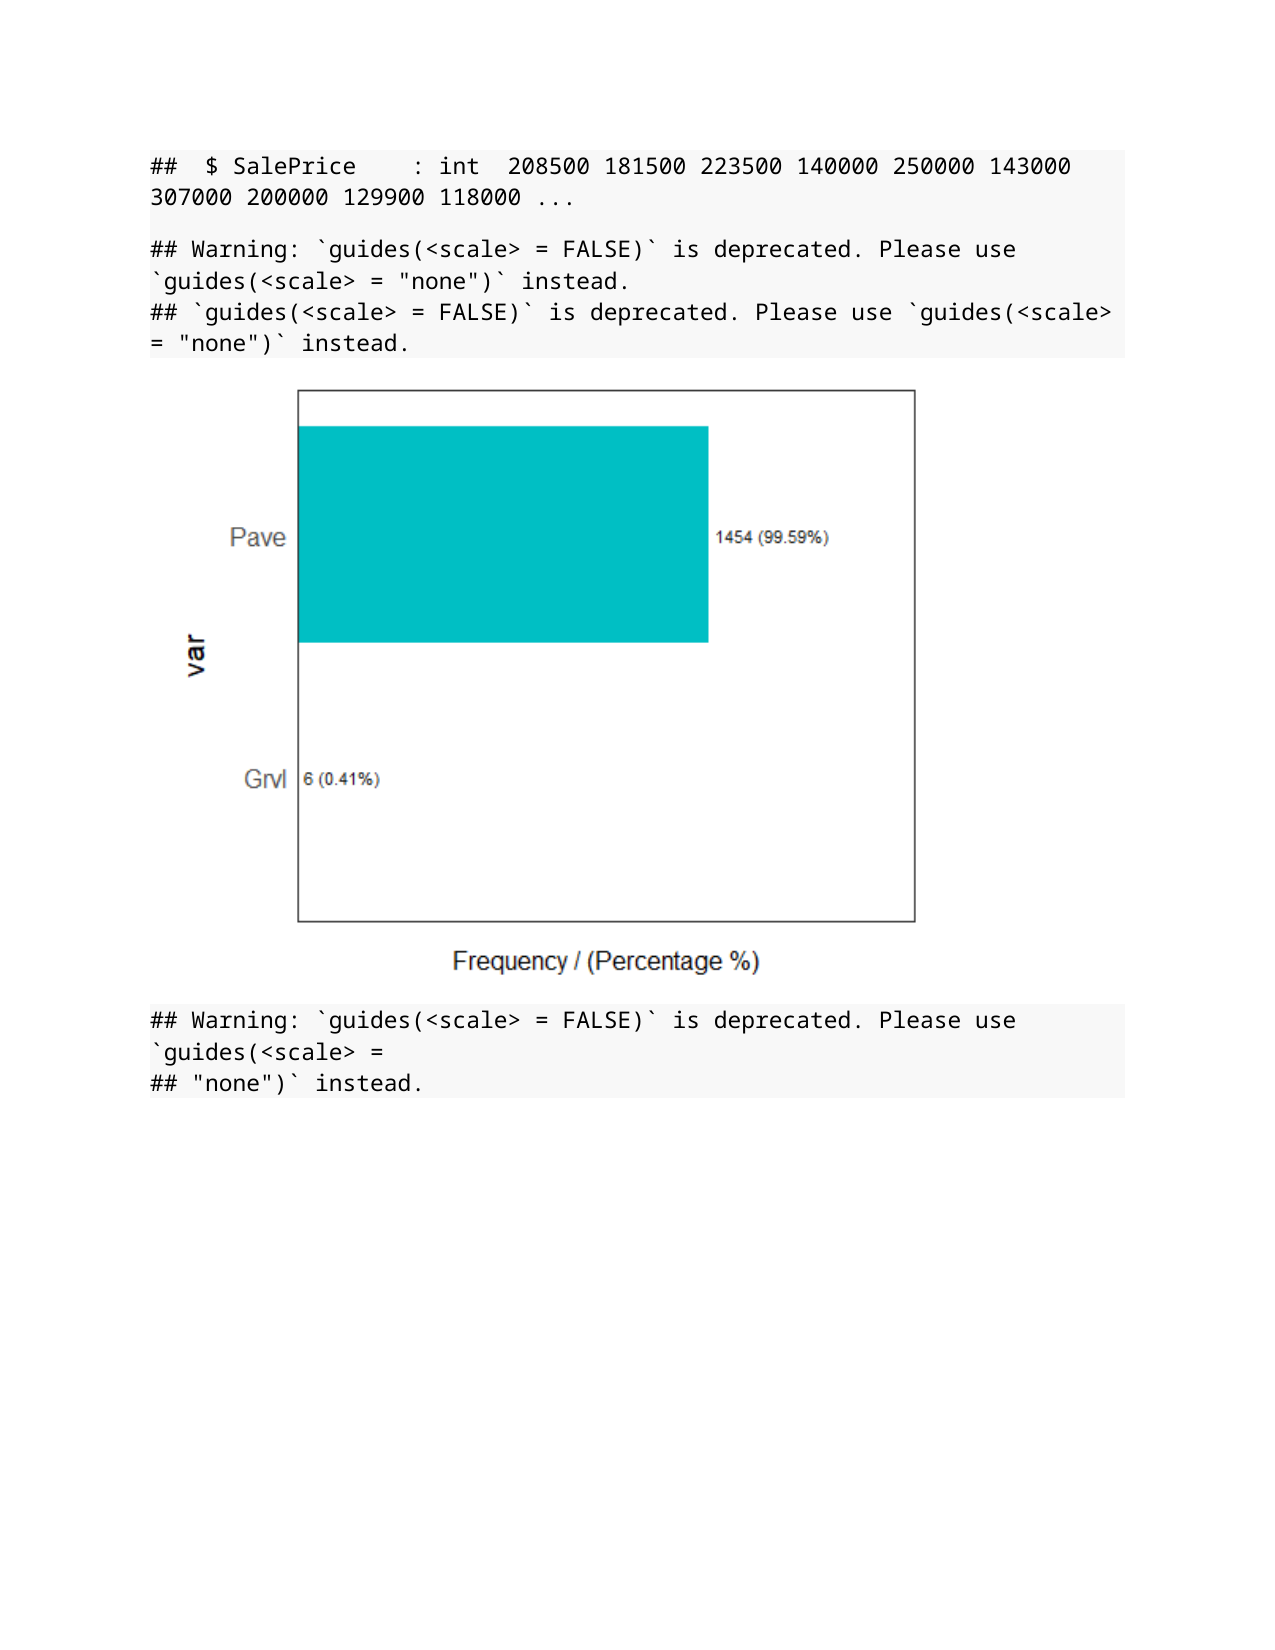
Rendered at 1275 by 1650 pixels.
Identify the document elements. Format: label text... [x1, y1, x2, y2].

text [150, 150, 1125, 212]
picture [168, 379, 927, 986]
text ## Warning: `guides(<scale> = FALSE)` is deprecated. Please use `guides(<scale> = ## "none")` instead. [150, 1004, 1125, 1098]
text ## Warning: `guides(<scale> = FALSE)` is deprecated. Please use `guides(<scale> = "none")` instead. ## `guides(<scale> = FALSE)` is deprecated. Please use `guides(<scale> = "none")` instead. [150, 233, 1125, 358]
